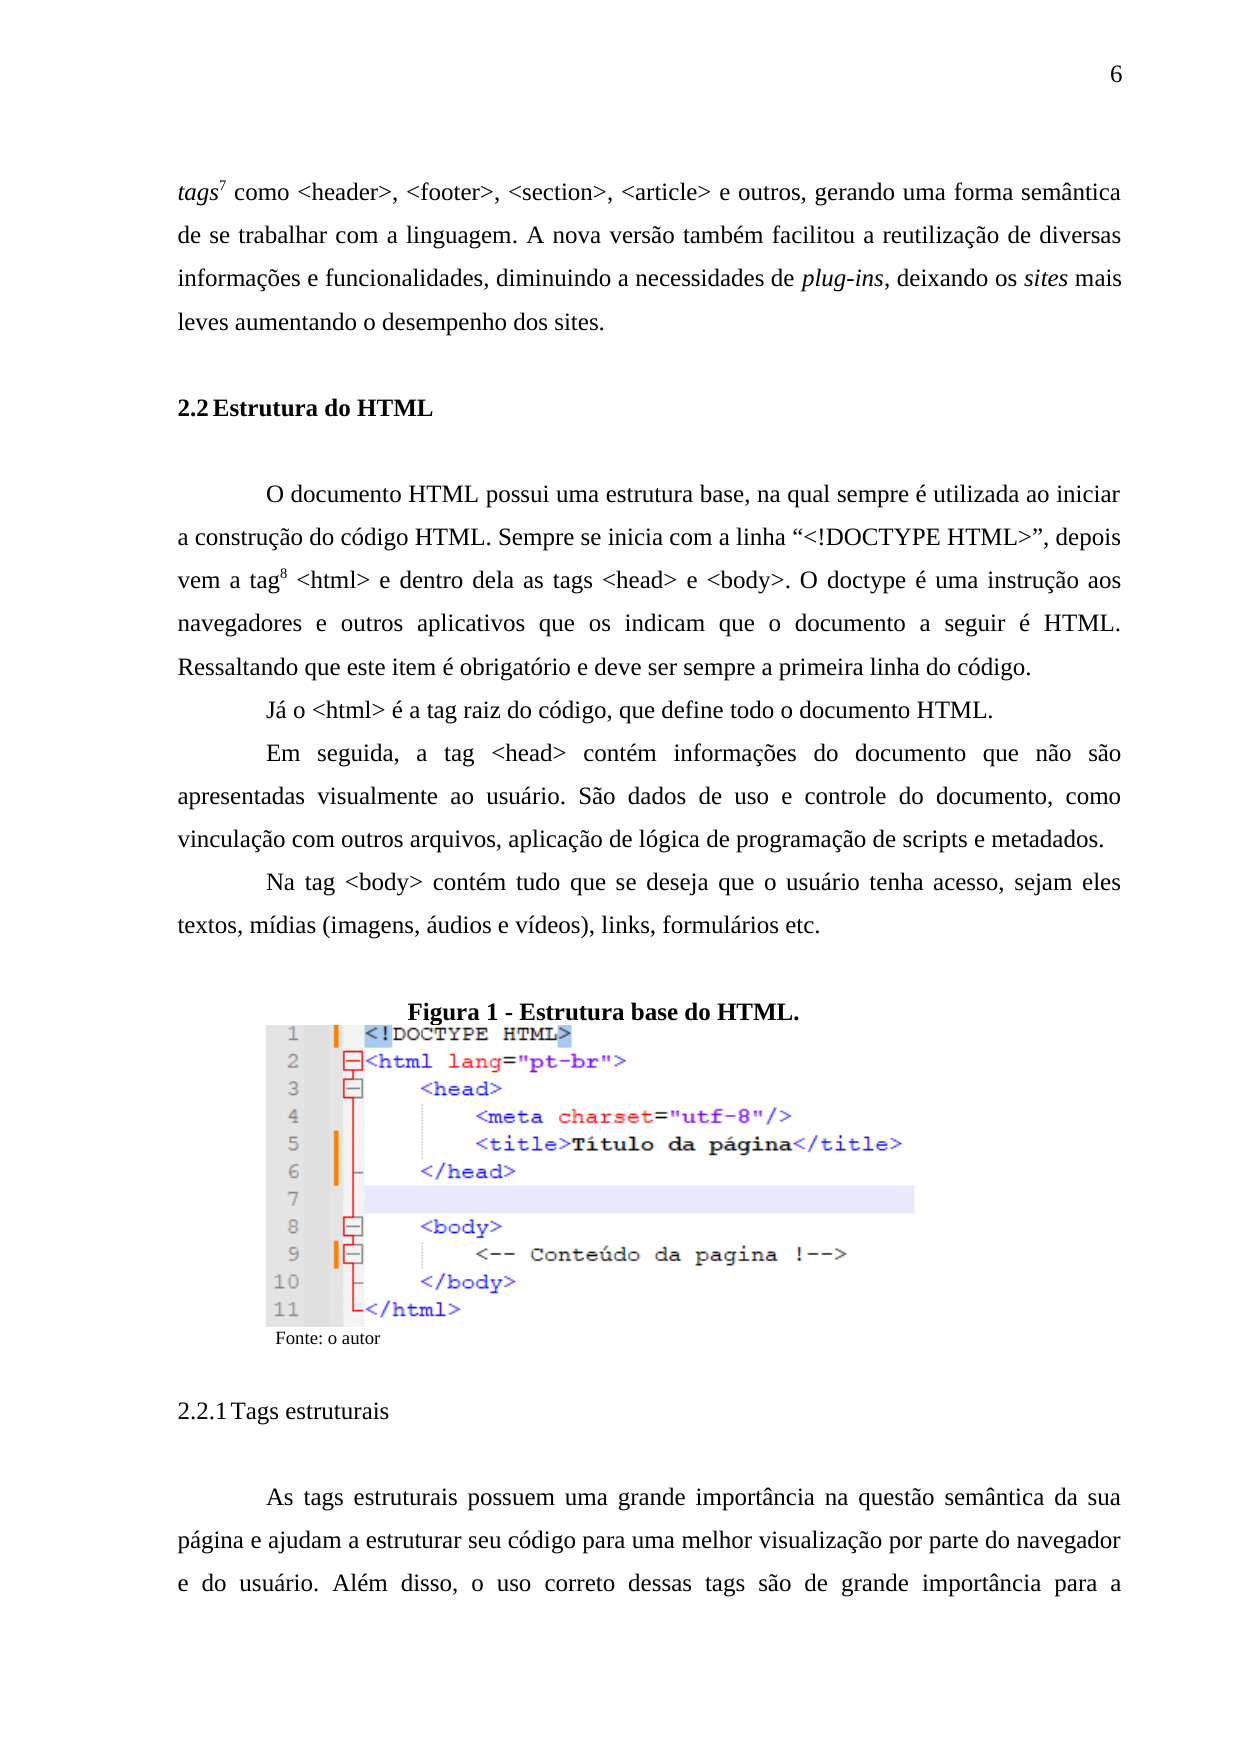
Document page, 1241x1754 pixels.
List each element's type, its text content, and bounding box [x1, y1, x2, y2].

text Já o <html> é a tag raiz do código, que define todo o documento HTML. [177, 695, 1122, 723]
text O documento HTML possui uma estrutura base, na qual sempre é utilizada ao iniciar a construção do código HTML. Sempre se inicia com a linha “<!DOCTYPE HTML>”, depois vem a tag <html> e dentro dela as tags <head> e <body>. O doctype é uma instrução aos navegadores e outros aplicativos que os indicam que o documento a seguir é HTML. Ressaltando que este item é obrigatório e deve ser sempre a primeira linha do código. [177, 479, 1122, 680]
text Em seguida, a tag <head> contém informações do documento que não são apresentadas visualmente ao usuário. São dados de uso e controle do documento, como vinculação com outros arquivos, aplicação de lógica de programação de scripts e metadados. [177, 738, 1122, 853]
subtitle Estrutura do HTML [177, 393, 1122, 422]
text Na tag <body> contém tudo que se deseja que o usuário tenha acesso, sejam eles textos, mídias (imagens, áudios e vídeos), links, formulários etc. [177, 867, 1122, 939]
text Figura 1 - Estrutura base do HTML. [319, 997, 1122, 1025]
subtitle Tags estruturais [177, 1396, 1122, 1424]
text Fonte: o autor [177, 1327, 1122, 1348]
